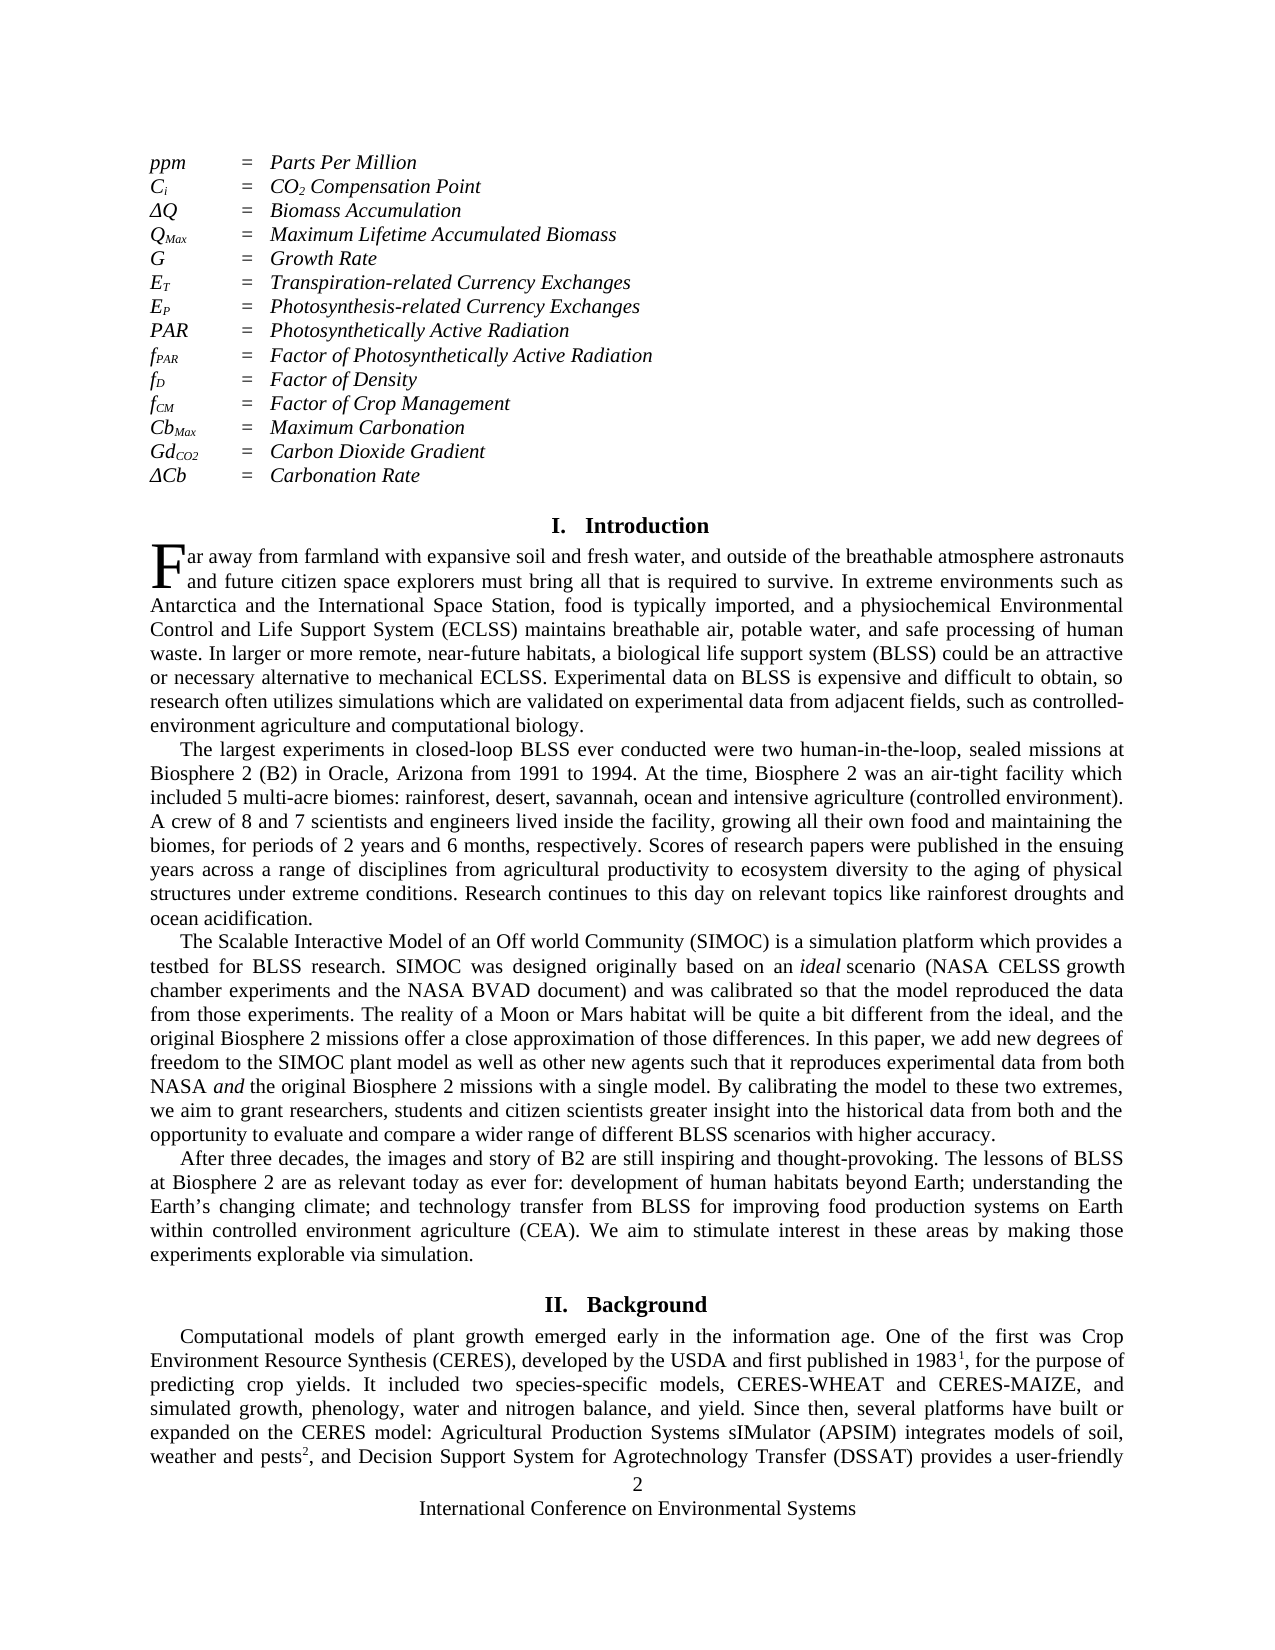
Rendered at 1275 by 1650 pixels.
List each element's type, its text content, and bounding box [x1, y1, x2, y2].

subtitle Background [150, 1291, 1125, 1318]
text ΔQ = Biomass Accumulation [150, 198, 1125, 222]
text ET = Transpiration-related Currency Exchanges [150, 270, 1125, 294]
text fD = Factor of Density [150, 367, 1125, 391]
text fCM = Factor of Crop Management [150, 391, 1125, 415]
text ppm = Parts Per Million [150, 150, 1125, 174]
text EP = Photosynthesis-related Currency Exchanges [150, 294, 1125, 318]
text GdCO2 = Carbon Dioxide Gradient [150, 439, 1125, 463]
text PAR = Photosynthetically Active Radiation [150, 318, 1125, 342]
text The largest experiments in closed-loop BLSS ever conducted were two human-in-the-loop, sealed missions at Biosphere 2 (B2) in Oracle, Arizona from 1991 to 1994. At the time, Biosphere 2 was an air-tight facility which included 5 multi-acre biomes: rainforest, desert, savannah, ocean and intensive agriculture (controlled environment). A crew of 8 and 7 scientists and engineers lived inside the facility, growing all their own food and maintaining the biomes, for periods of 2 years and 6 months, respectively. Scores of research papers were published in the ensuing years across a range of disciplines from agricultural productivity to ecosystem diversity to the aging of physical structures under extreme conditions. Research continues to this day on relevant topics like rainforest droughts and ocean acidification. [150, 737, 1125, 929]
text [150, 1324, 1125, 1468]
text QMax = Maximum Lifetime Accumulated Biomass [150, 222, 1125, 246]
text The Scalable Interactive Model of an Off world Community (SIMOC) is a simulation platform which provides a testbed for BLSS research. SIMOC was designed originally based on an ideal scenario (NASA CELSS growth chamber experiments and the NASA BVAD document) and was calibrated so that the model reproduced the data from those experiments. The reality of a Moon or Mars habitat will be quite a bit different from the ideal, and the original Biosphere 2 missions offer a close approximation of those differences. In this paper, we add new degrees of freedom to the SIMOC plant model as well as other new agents such that it reproduces experimental data from both NASA and the original Biosphere 2 missions with a single model. By calibrating the model to these two extremes, we aim to grant researchers, students and citizen scientists greater insight into the historical data from both and the opportunity to evaluate and compare a wider range of different BLSS scenarios with higher accuracy. [150, 929, 1125, 1146]
text After three decades, the images and story of B2 are still inspiring and thought-provoking. The lessons of BLSS at Biosphere 2 are as relevant today as ever for: development of human habitats beyond Earth; understanding the Earth’s changing climate; and technology transfer from BLSS for improving food production systems on Earth within controlled environment agriculture (CEA). We aim to stimulate interest in these areas by making those experiments explorable via simulation. [150, 1146, 1125, 1266]
text G = Growth Rate [150, 246, 1125, 270]
text CbMax = Maximum Carbonation [150, 415, 1125, 439]
text ar away from farmland with expansive soil and fresh water, and outside of the breathable atmosphere astronauts and future citizen space explorers must bring all that is required to survive. In extreme environments such as Antarctica and the International Space Station, food is typically imported, and a physiochemical Environmental Control and Life Support System (ECLSS) maintains breathable air, potable water, and safe processing of human waste. In larger or more remote, near-future habitats, a biological life support system (BLSS) could be an attractive or necessary alternative to mechanical ECLSS. Experimental data on BLSS is expensive and difficult to obtain, so research often utilizes simulations which are validated on experimental data from adjacent fields, such as controlled-environment agriculture and computational biology. [150, 544, 1125, 737]
text ΔCb = Carbonation Rate [150, 463, 1125, 487]
subtitle Introduction [150, 512, 1125, 538]
text fPAR = Factor of Photosynthetically Active Radiation [150, 342, 1125, 367]
text Ci = CO2 Compensation Point [150, 174, 1125, 198]
